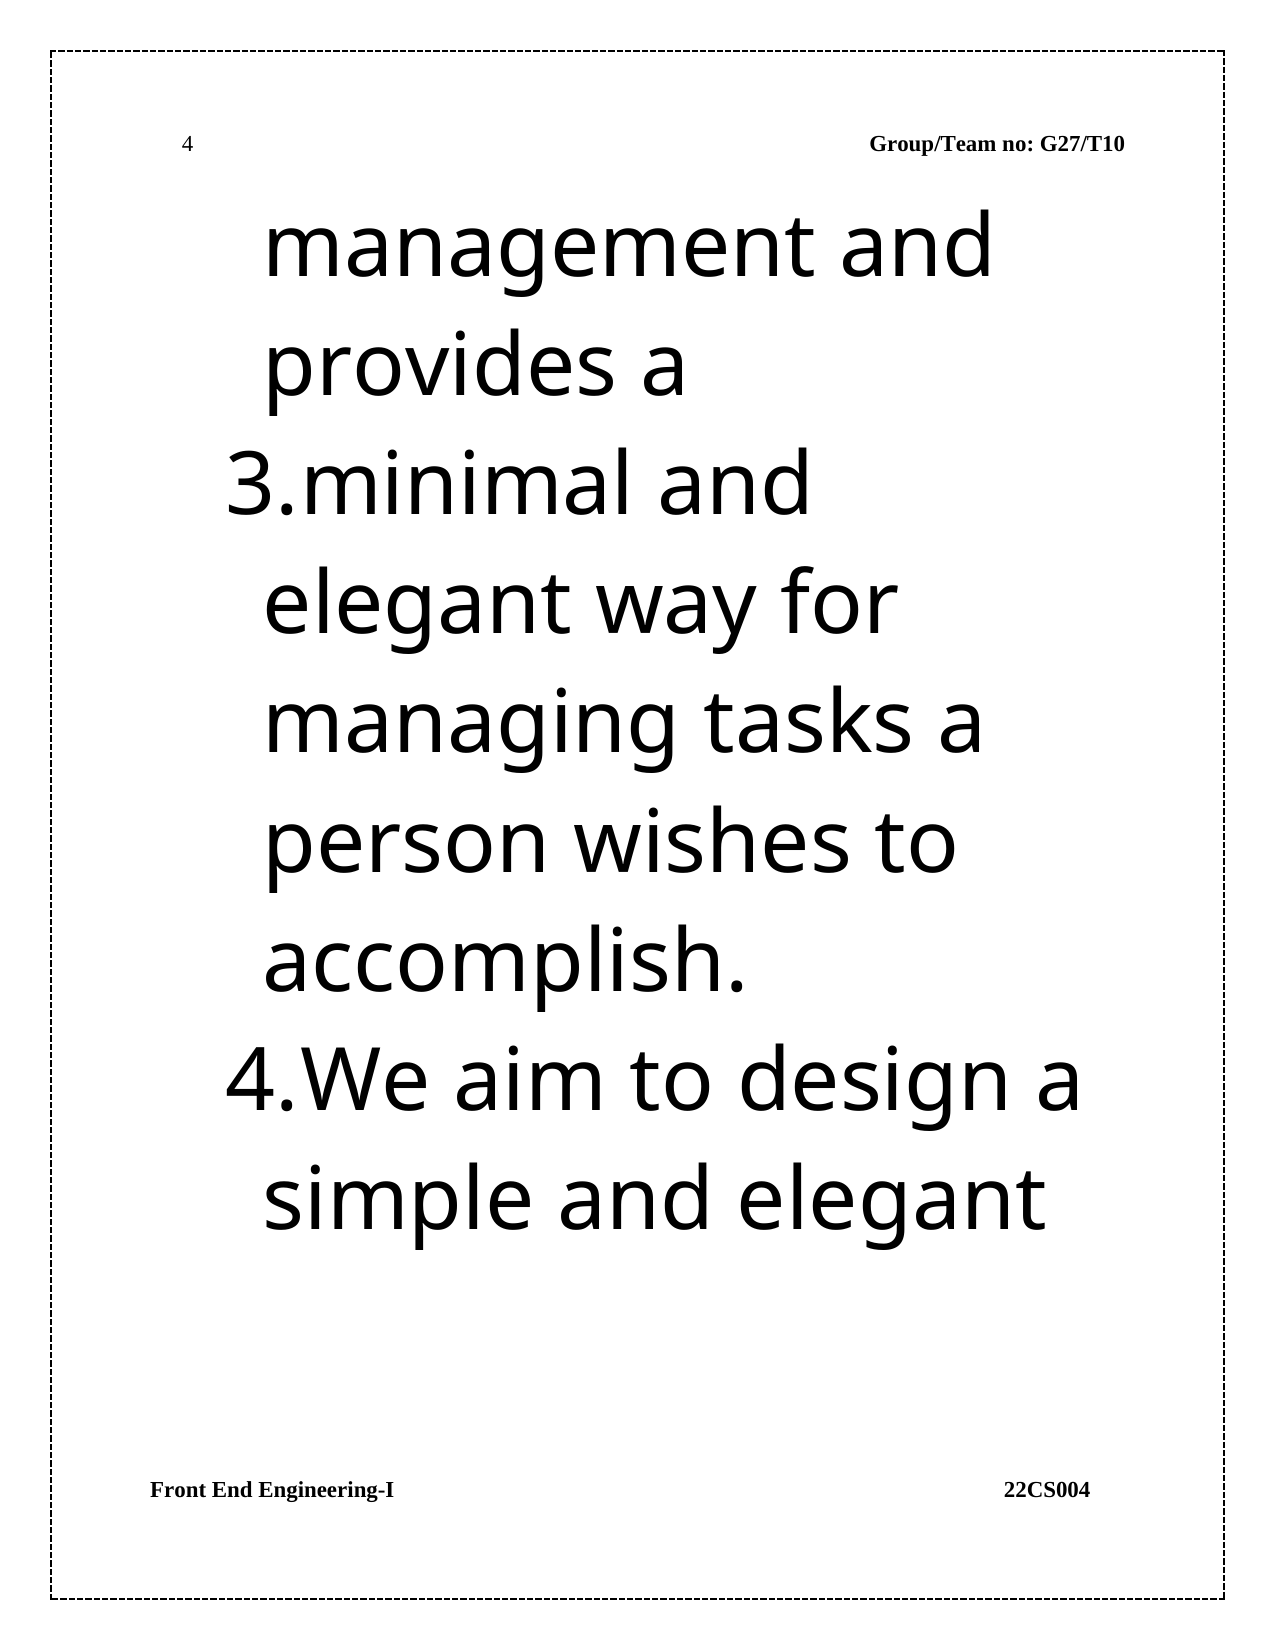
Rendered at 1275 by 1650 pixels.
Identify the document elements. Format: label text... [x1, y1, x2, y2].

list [225, 183, 1125, 421]
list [225, 1017, 1125, 1255]
list minimal and elegant way for managing tasks a person wishes to accomplish. [225, 421, 1125, 1017]
